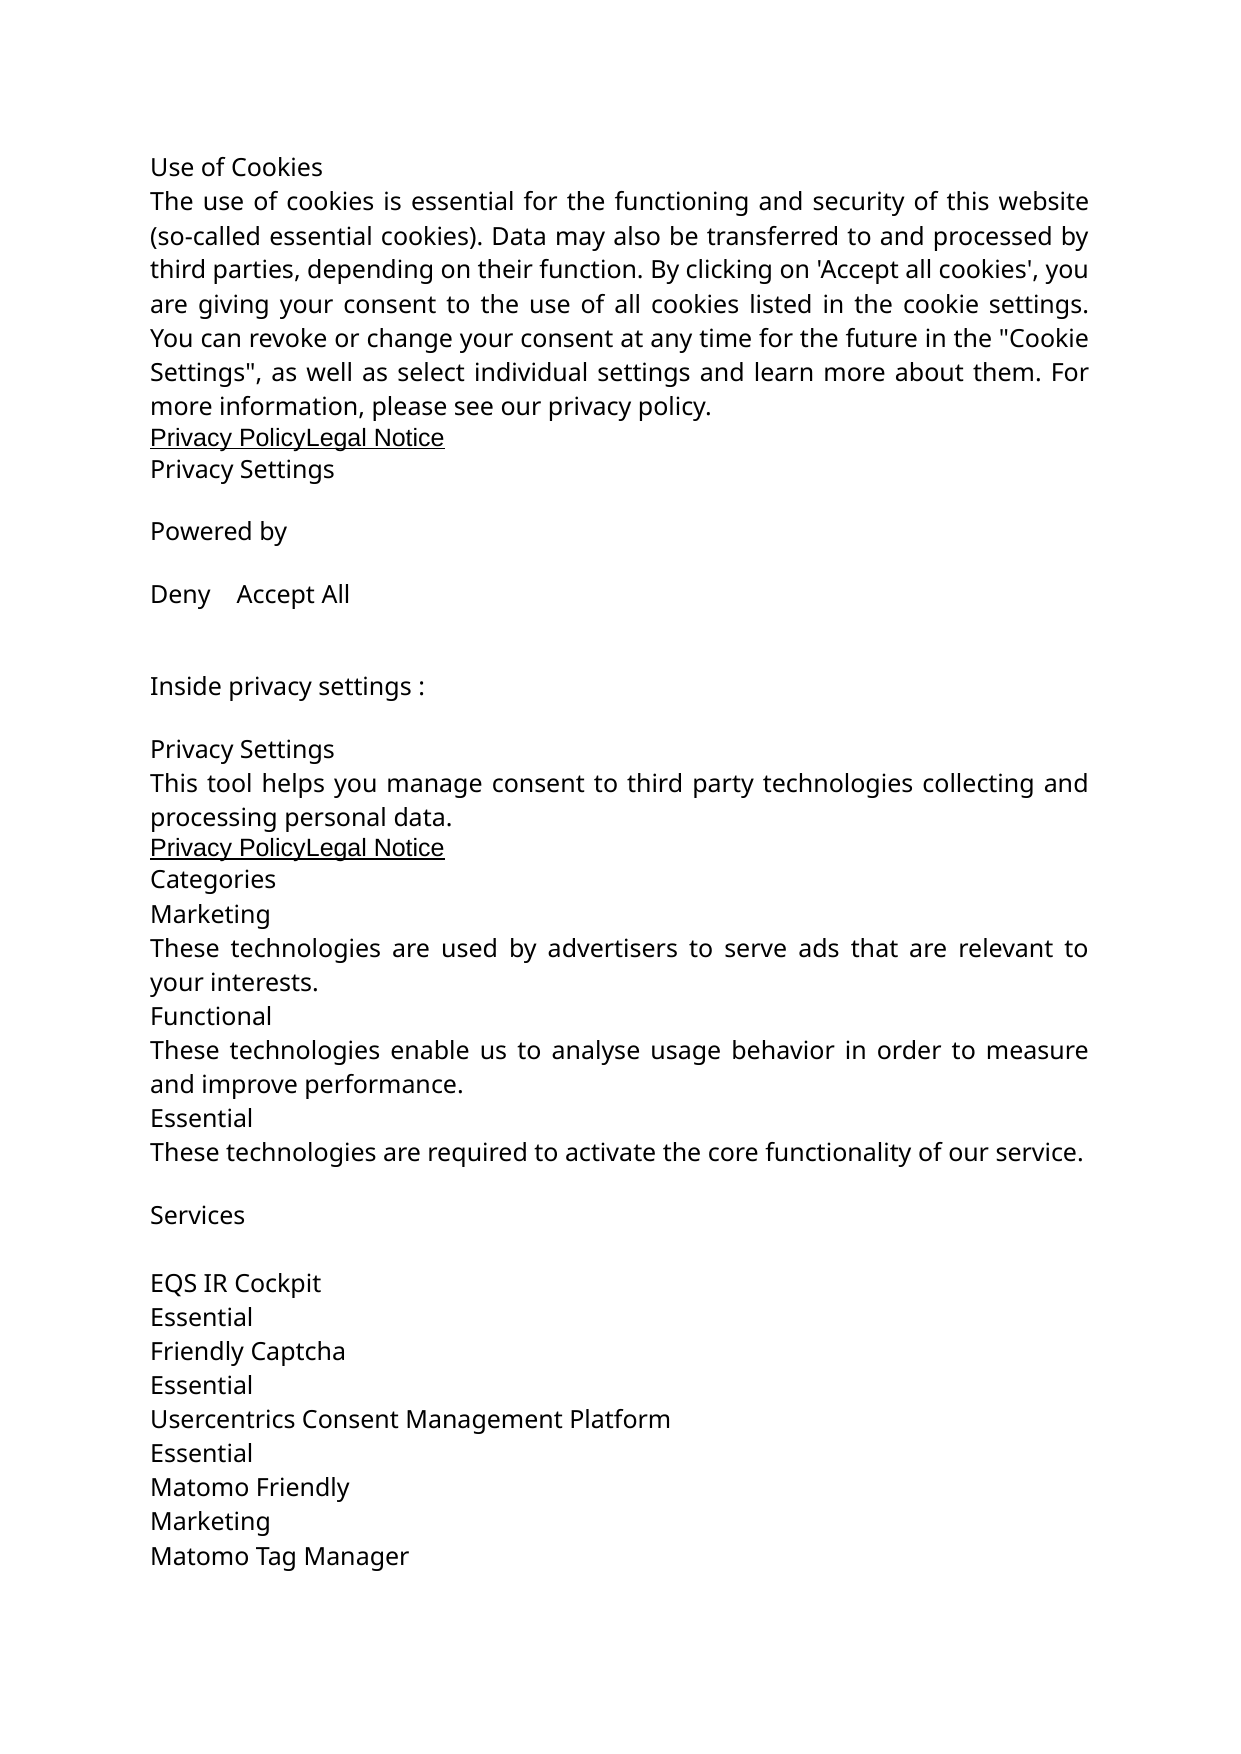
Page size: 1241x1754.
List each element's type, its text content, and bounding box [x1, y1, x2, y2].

text Privacy PolicyLegal Notice [150, 422, 1090, 451]
text Use of Cookies [150, 150, 1090, 184]
text Deny Accept All [150, 577, 1090, 611]
text These technologies enable us to analyse usage behavior in order to measure and improve performance. [150, 1032, 1090, 1101]
text Essential [150, 1300, 1090, 1334]
text Inside privacy settings : [150, 668, 1090, 702]
text Matomo Friendly [150, 1470, 1090, 1504]
text Matomo Tag Manager [150, 1538, 1090, 1572]
text Powered by [150, 514, 1090, 548]
text Essential [150, 1101, 1090, 1135]
text Privacy PolicyLegal Notice [150, 833, 1090, 862]
text Usercentrics Consent Management Platform [150, 1402, 1090, 1436]
text This tool helps you manage consent to third party technologies collecting and processing personal data. [150, 765, 1090, 833]
text EQS IR Cockpit [150, 1232, 1090, 1300]
text The use of cookies is essential for the functioning and security of this website (so-called essential cookies). Data may also be transferred to and processed by third parties, depending on their function. By clicking on 'Accept all cookies', you are giving your consent to the use of all cookies listed in the cookie settings. You can revoke or change your consent at any time for the future in the "Cookie Settings", as well as select individual settings and learn more about them. For more information, please see our privacy policy. [150, 184, 1090, 422]
text Categories [150, 862, 1090, 896]
text Essential [150, 1368, 1090, 1402]
text Privacy Settings [150, 731, 1090, 765]
text Marketing [150, 1504, 1090, 1538]
text Essential [150, 1436, 1090, 1470]
text Friendly Captcha [150, 1334, 1090, 1368]
text Functional [150, 998, 1090, 1032]
text These technologies are required to activate the core functionality of our service. [150, 1135, 1090, 1169]
text Privacy Settings [150, 451, 1090, 485]
text Services [150, 1197, 1090, 1232]
text These technologies are used by advertisers to serve ads that are relevant to your interests. [150, 930, 1090, 998]
text Marketing [150, 896, 1090, 930]
